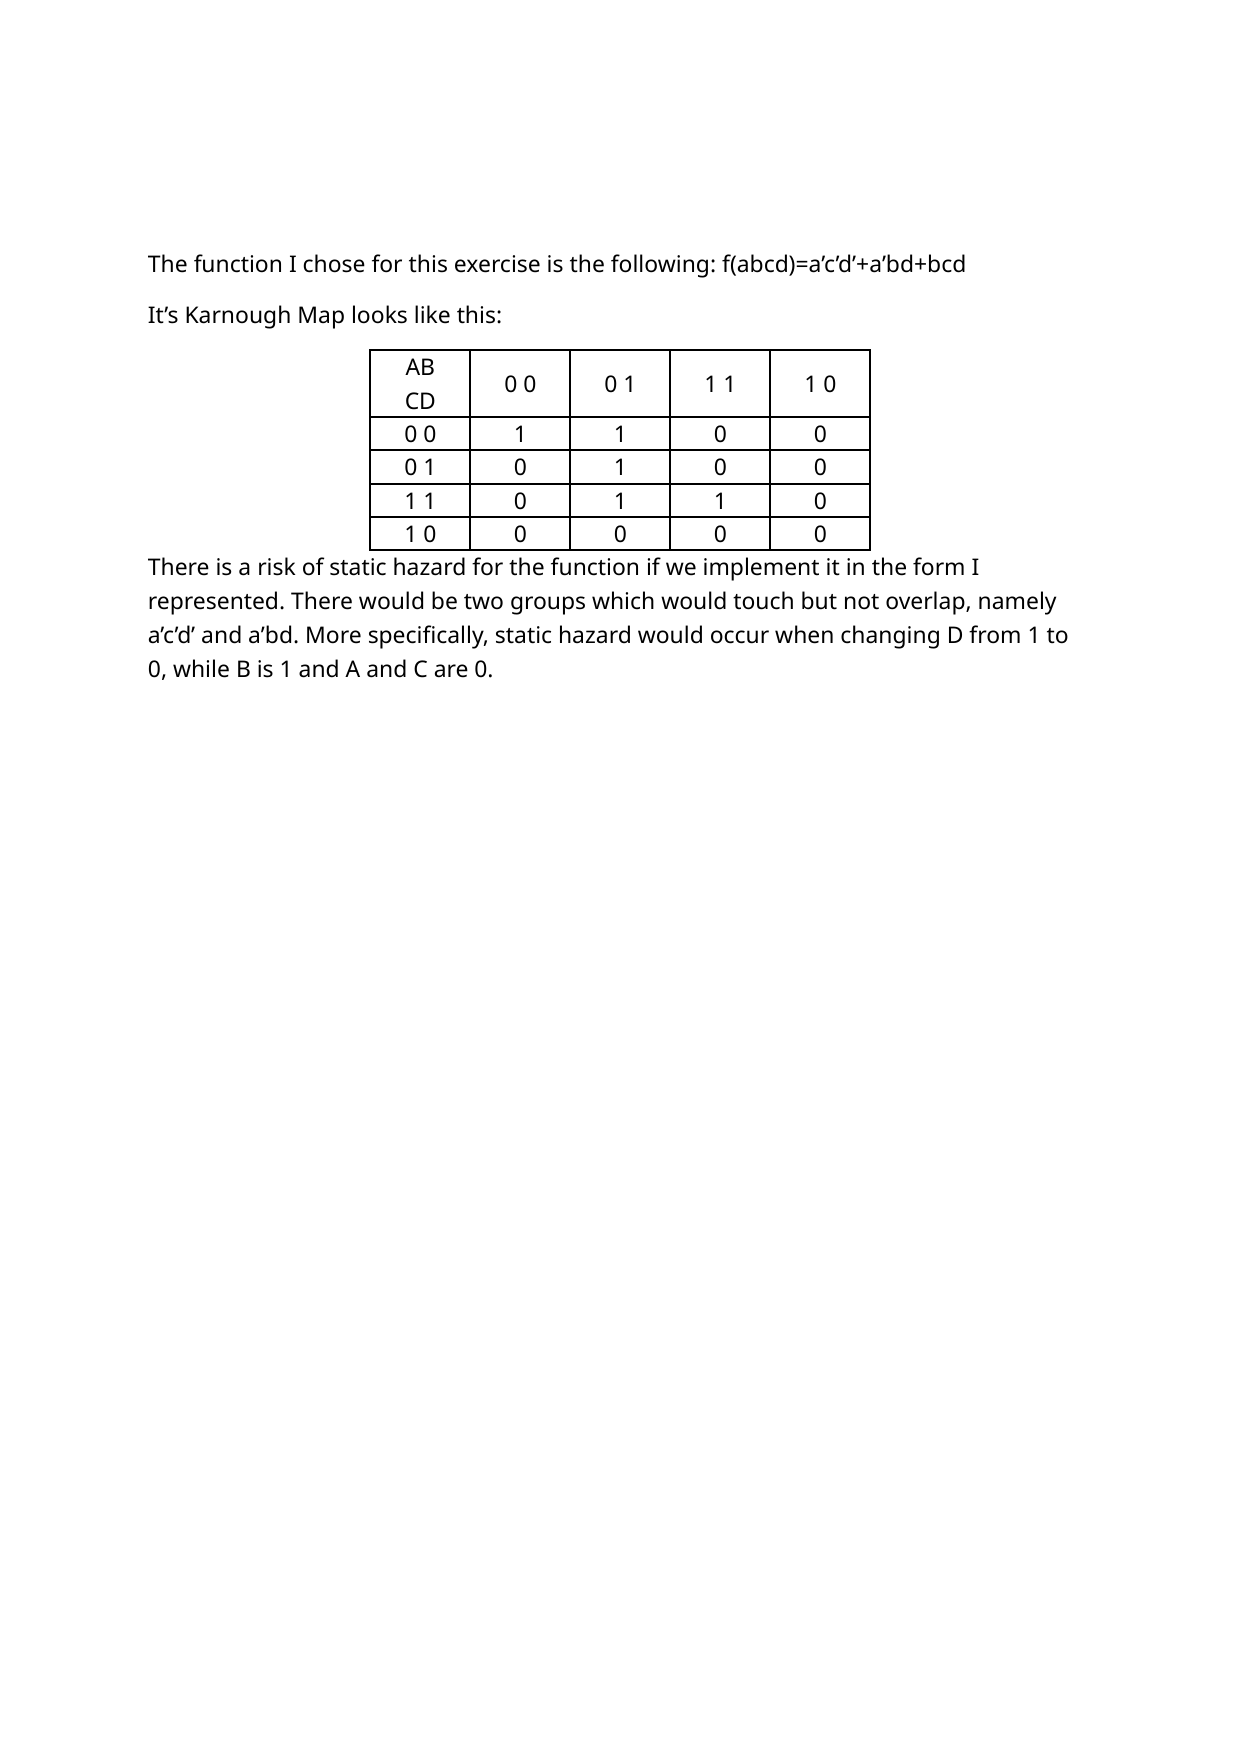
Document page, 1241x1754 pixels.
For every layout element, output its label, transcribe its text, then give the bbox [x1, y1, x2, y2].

table_header AB [371, 351, 469, 383]
table_cell 0 [771, 485, 869, 516]
table_cell 1 [571, 485, 669, 516]
table_cell 0 [671, 451, 769, 483]
table_cell 0 [771, 451, 869, 483]
table_cell 0 [571, 518, 669, 549]
table_cell 0 0 [371, 418, 469, 449]
table_cell 1 [471, 418, 569, 449]
table_cell 0 [671, 418, 769, 449]
table_cell 0 1 [371, 451, 469, 483]
table_cell 0 [471, 451, 569, 483]
table_header 1 1 [671, 351, 769, 416]
table_cell 0 [771, 518, 869, 549]
table_cell 1 [571, 451, 669, 483]
table_cell 0 [471, 485, 569, 516]
text It’s Karnough Map looks like this: [148, 299, 1093, 330]
table_header 1 0 [771, 351, 869, 416]
table_cell 1 1 [371, 485, 469, 516]
table_cell 0 [771, 418, 869, 449]
text The function I chose for this exercise is the following: f(abcd)=a’c’d’+a’bd+bcd [148, 248, 1093, 280]
table_header 0 1 [571, 351, 669, 416]
text There is a risk of static hazard for the function if we implement it in the form I represented. There would be two groups which would touch but not overlap, namely a’c’d’ and a’bd. More specifically, static hazard would occur when changing D from 1 to 0, while B is 1 and A and C are 0. [148, 551, 1093, 684]
table_header 0 0 [471, 351, 569, 416]
table_cell 1 0 [371, 518, 469, 549]
table_cell 0 [471, 518, 569, 549]
table_cell 0 [671, 518, 769, 549]
table_cell 1 [671, 485, 769, 516]
table_cell CD [371, 383, 469, 416]
table_cell 1 [571, 418, 669, 449]
